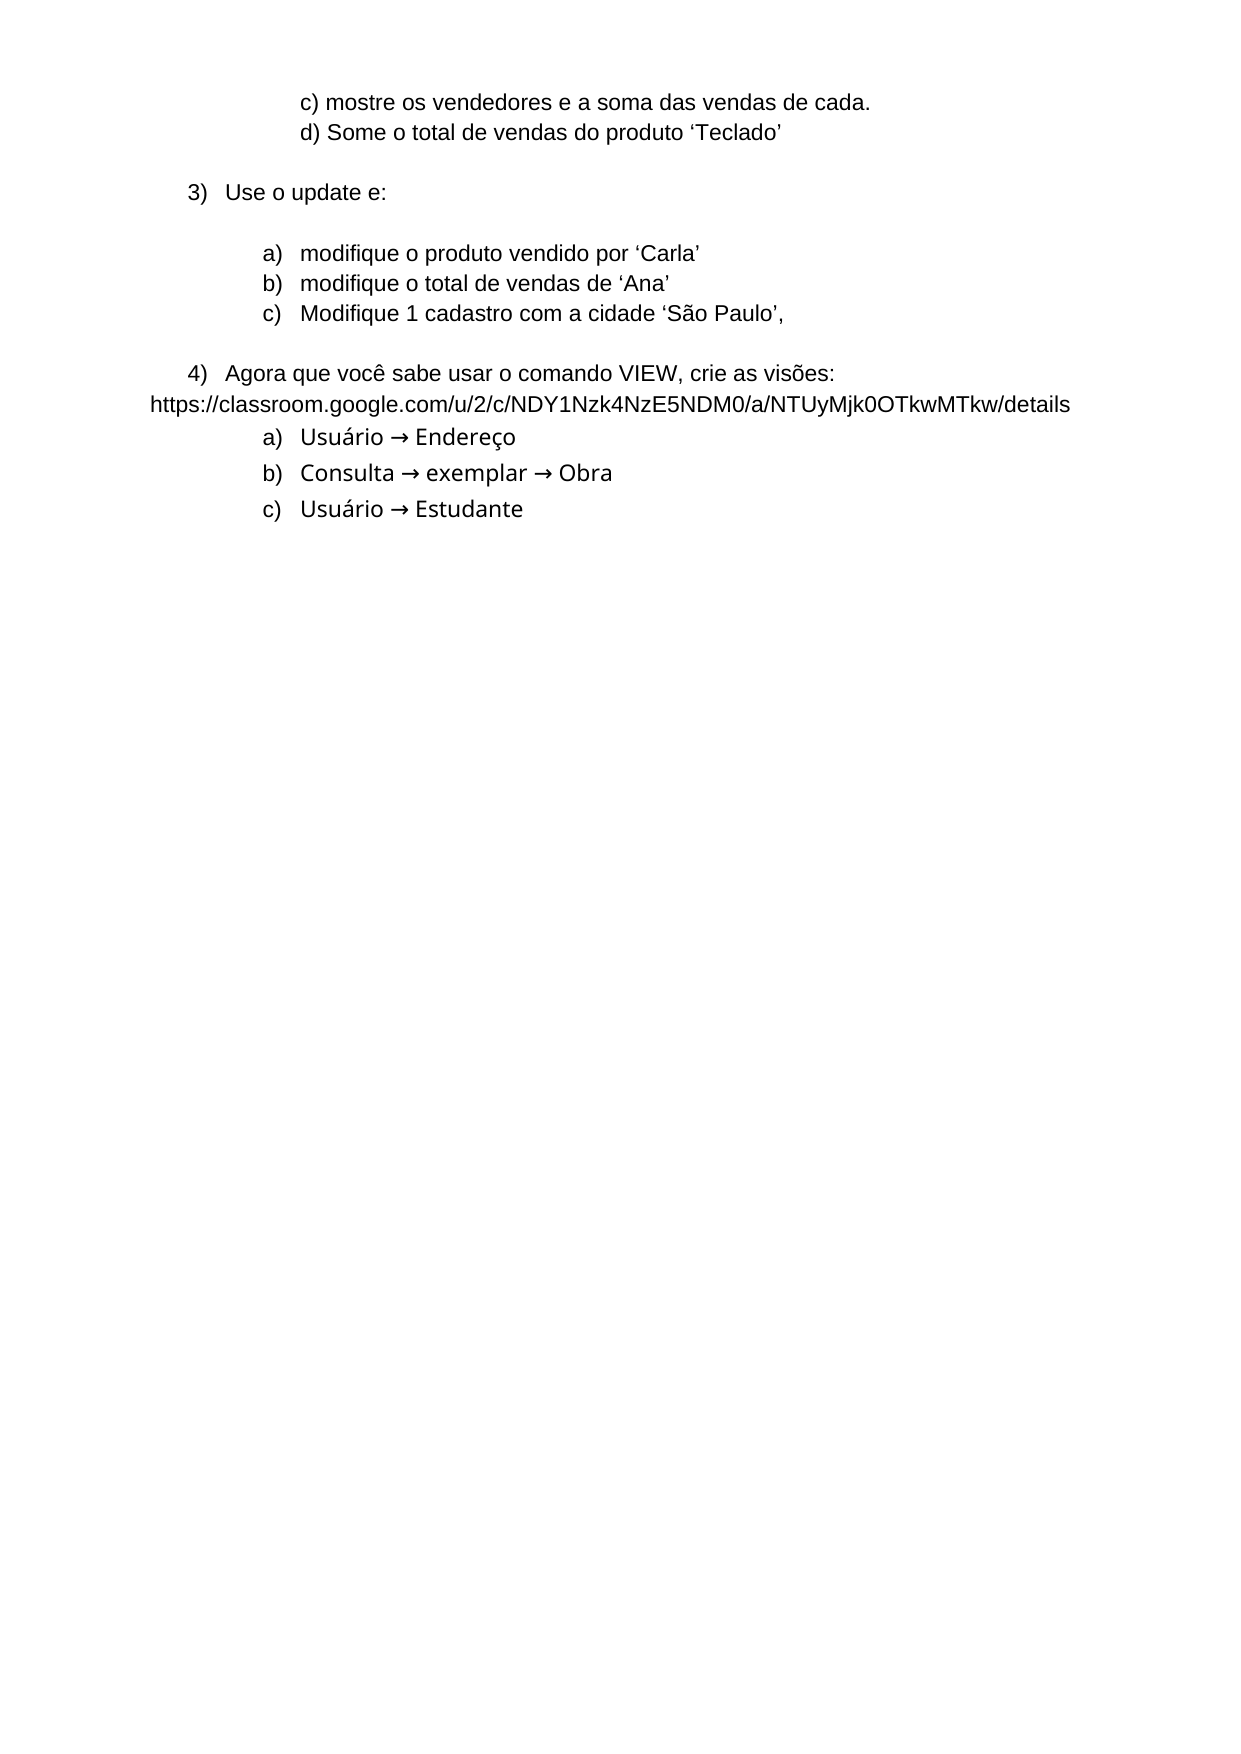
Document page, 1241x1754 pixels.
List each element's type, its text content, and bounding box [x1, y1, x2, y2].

list Use o update e: [187, 179, 1124, 206]
list modifique o produto vendido por ‘Carla’ [262, 239, 1124, 266]
text https://classroom.google.com/u/2/c/NDY1Nzk4NzE5NDM0/a/NTUyMjk0OTkwMTkw/details [150, 391, 1124, 417]
text d) Some o total de vendas do produto ‘Teclado’ [300, 119, 1124, 145]
list Consulta → exemplar → Obra [262, 457, 1124, 488]
list modifique o total de vendas de ‘Ana’ [262, 270, 1124, 296]
list Modifique 1 cadastro com a cidade ‘São Paulo’, [262, 300, 1124, 326]
text c) mostre os vendedores e a soma das vendas de cada. [300, 88, 1124, 115]
list Usuário → Endereço [262, 421, 1124, 452]
list Agora que você sabe usar o comando VIEW, crie as visões: [187, 360, 1124, 387]
list Usuário → Estudante [262, 493, 1124, 524]
